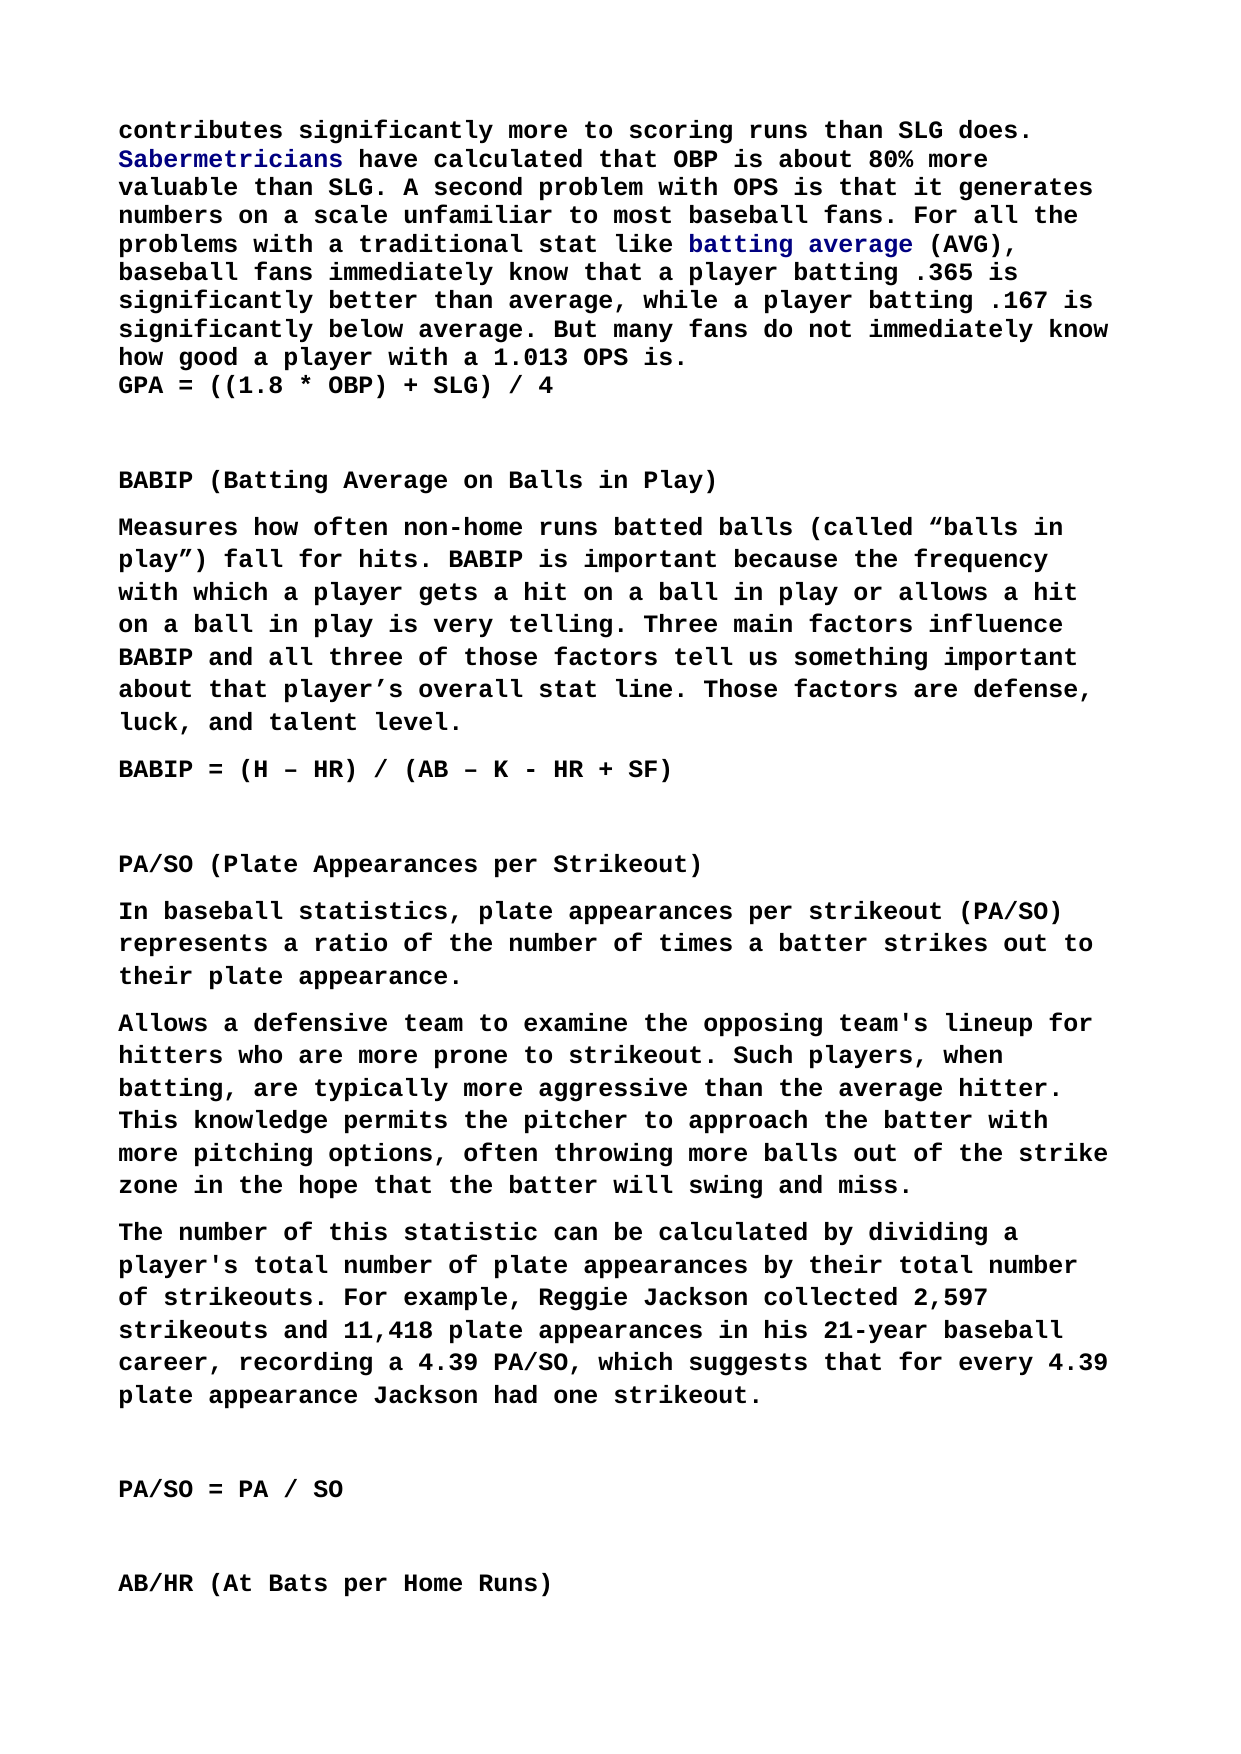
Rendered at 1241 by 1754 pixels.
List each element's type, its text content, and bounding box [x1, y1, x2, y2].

text Allows a defensive team to examine the opposing team's lineup for hitters who are more prone to strikeout. Such players, when batting, are typically more aggressive than the average hitter. This knowledge permits the pitcher to approach the batter with more pitching options, often throwing more balls out of the strike zone in the hope that the batter will swing and miss. [118, 1010, 1122, 1201]
text BABIP = (H – HR) / (AB – K - HR + SF) [118, 756, 1122, 785]
text PA/SO (Plate Appearances per Strikeout) [118, 851, 1122, 879]
text Measures how often non-home runs batted balls (called “balls in play”) fall for hits. BABIP is important because the frequency with which a player gets a hit on a ball in play or allows a hit on a ball in play is very telling. Three main factors influence BABIP and all three of those factors tell us something important about that player’s overall stat line. Those factors are defense, luck, and talent level. [118, 514, 1122, 738]
text GPA = ((1.8 * OBP) + SLG) / 4 [118, 373, 1122, 401]
text The number of this statistic can be calculated by dividing a player's total number of plate appearances by their total number of strikeouts. For example, Reggie Jackson collected 2,597 strikeouts and 11,418 plate appearances in his 21-year baseball career, recording a 4.39 PA/SO, which suggests that for every 4.39 plate appearance Jackson had one strikeout. [118, 1220, 1122, 1411]
text BABIP (Batting Average on Balls in Play) [118, 467, 1122, 496]
text In baseball statistics, plate appearances per strikeout (PA/SO) represents a ratio of the number of times a batter strikes out to their plate appearance. [118, 898, 1122, 992]
text PA/SO = PA / SO [118, 1477, 1122, 1505]
text AB/HR (At Bats per Home Runs) [118, 1571, 1122, 1599]
